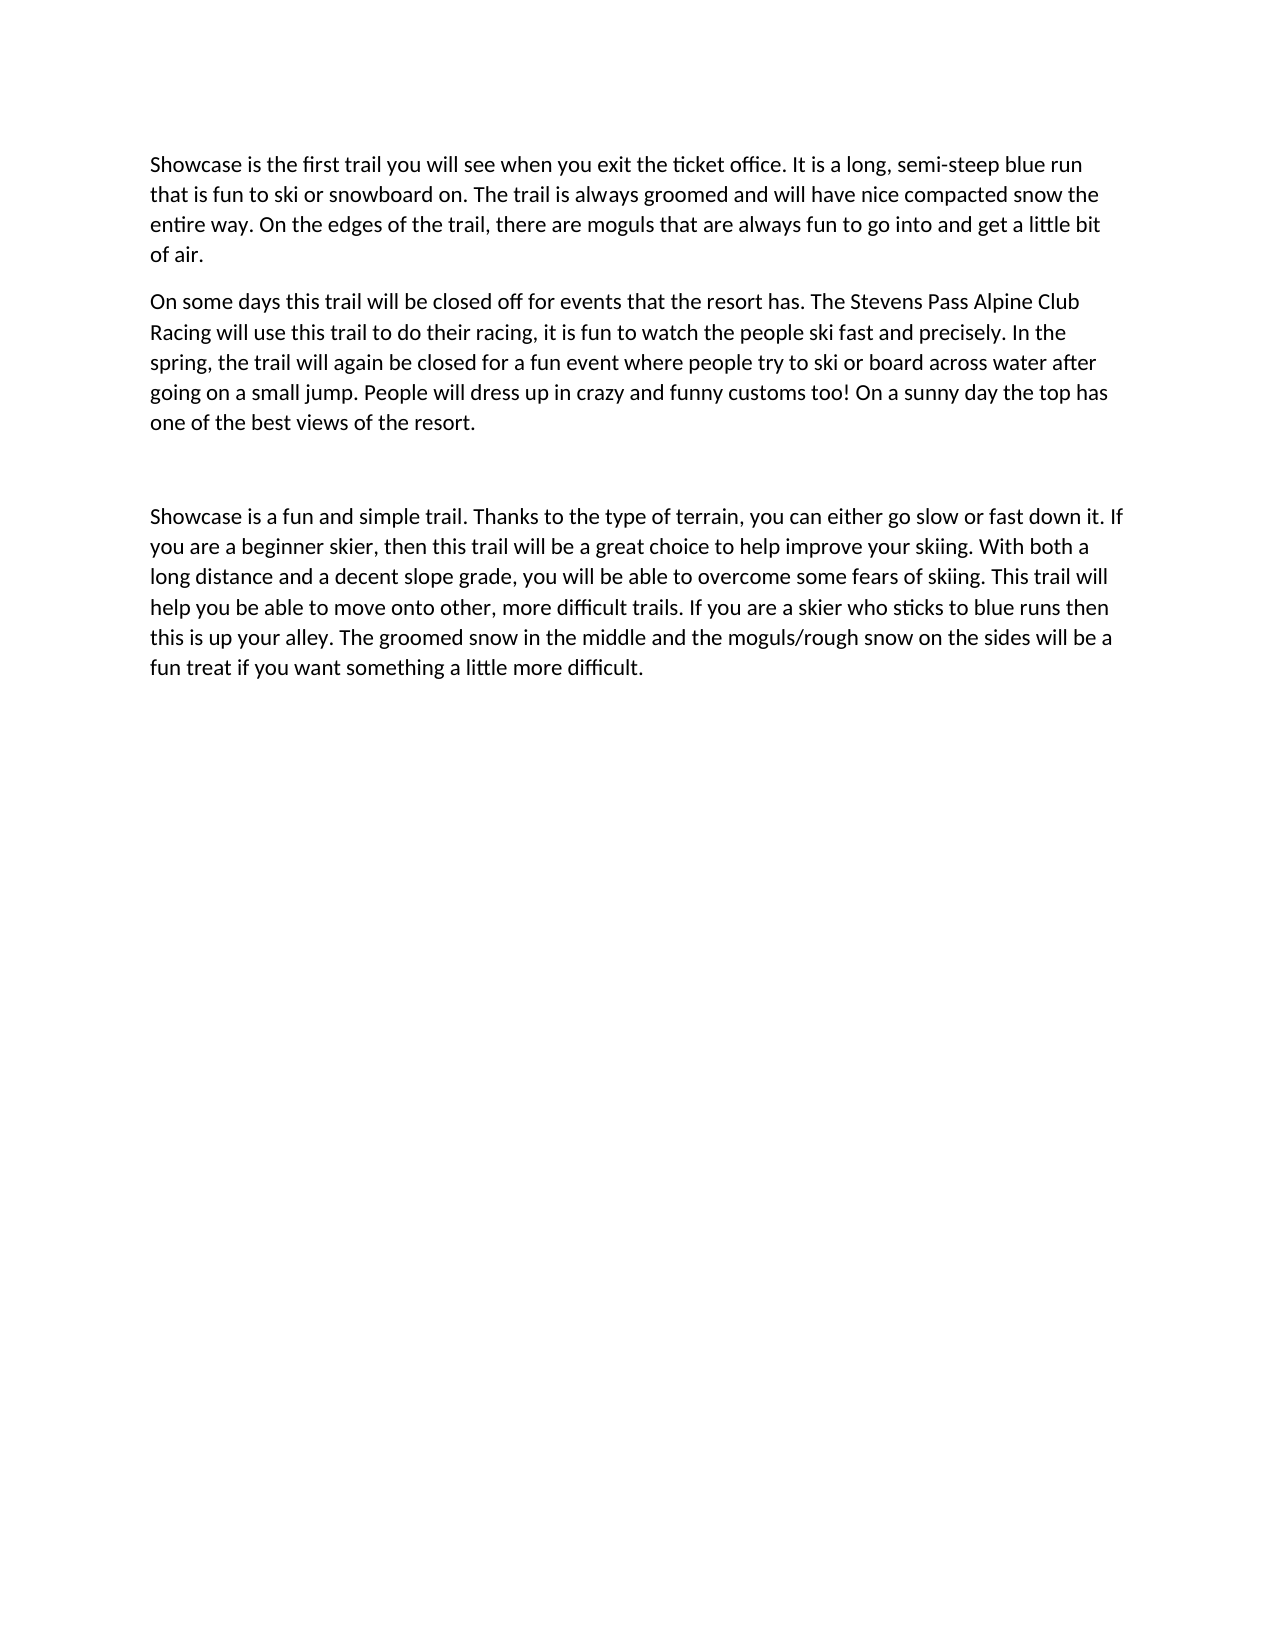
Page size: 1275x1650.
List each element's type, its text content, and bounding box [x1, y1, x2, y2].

text On some days this trail will be closed off for events that the resort has. The Stevens Pass Alpine Club Racing will use this trail to do their racing, it is fun to watch the people ski fast and precisely. In the spring, the trail will again be closed for a fun event where people try to ski or board across water after going on a small jump. People will dress up in crazy and funny customs too! On a sunny day the top has one of the best views of the resort. [150, 287, 1125, 436]
text Showcase is a fun and simple trail. Thanks to the type of terrain, you can either go slow or fast down it. If you are a beginner skier, then this trail will be a great choice to help improve your skiing. With both a long distance and a decent slope grade, you will be able to overcome some fears of skiing. This trail will help you be able to move onto other, more difficult trails. If you are a skier who sticks to blue runs then this is up your alley. The groomed snow in the middle and the moguls/rough snow on the sides will be a fun treat if you want something a little more difficult. [150, 502, 1125, 681]
text Showcase is the first trail you will see when you exit the ticket office. It is a long, semi-steep blue run that is fun to ski or snowboard on. The trail is always groomed and will have nice compacted snow the entire way. On the edges of the trail, there are moguls that are always fun to go into and get a little bit of air. [150, 150, 1125, 269]
